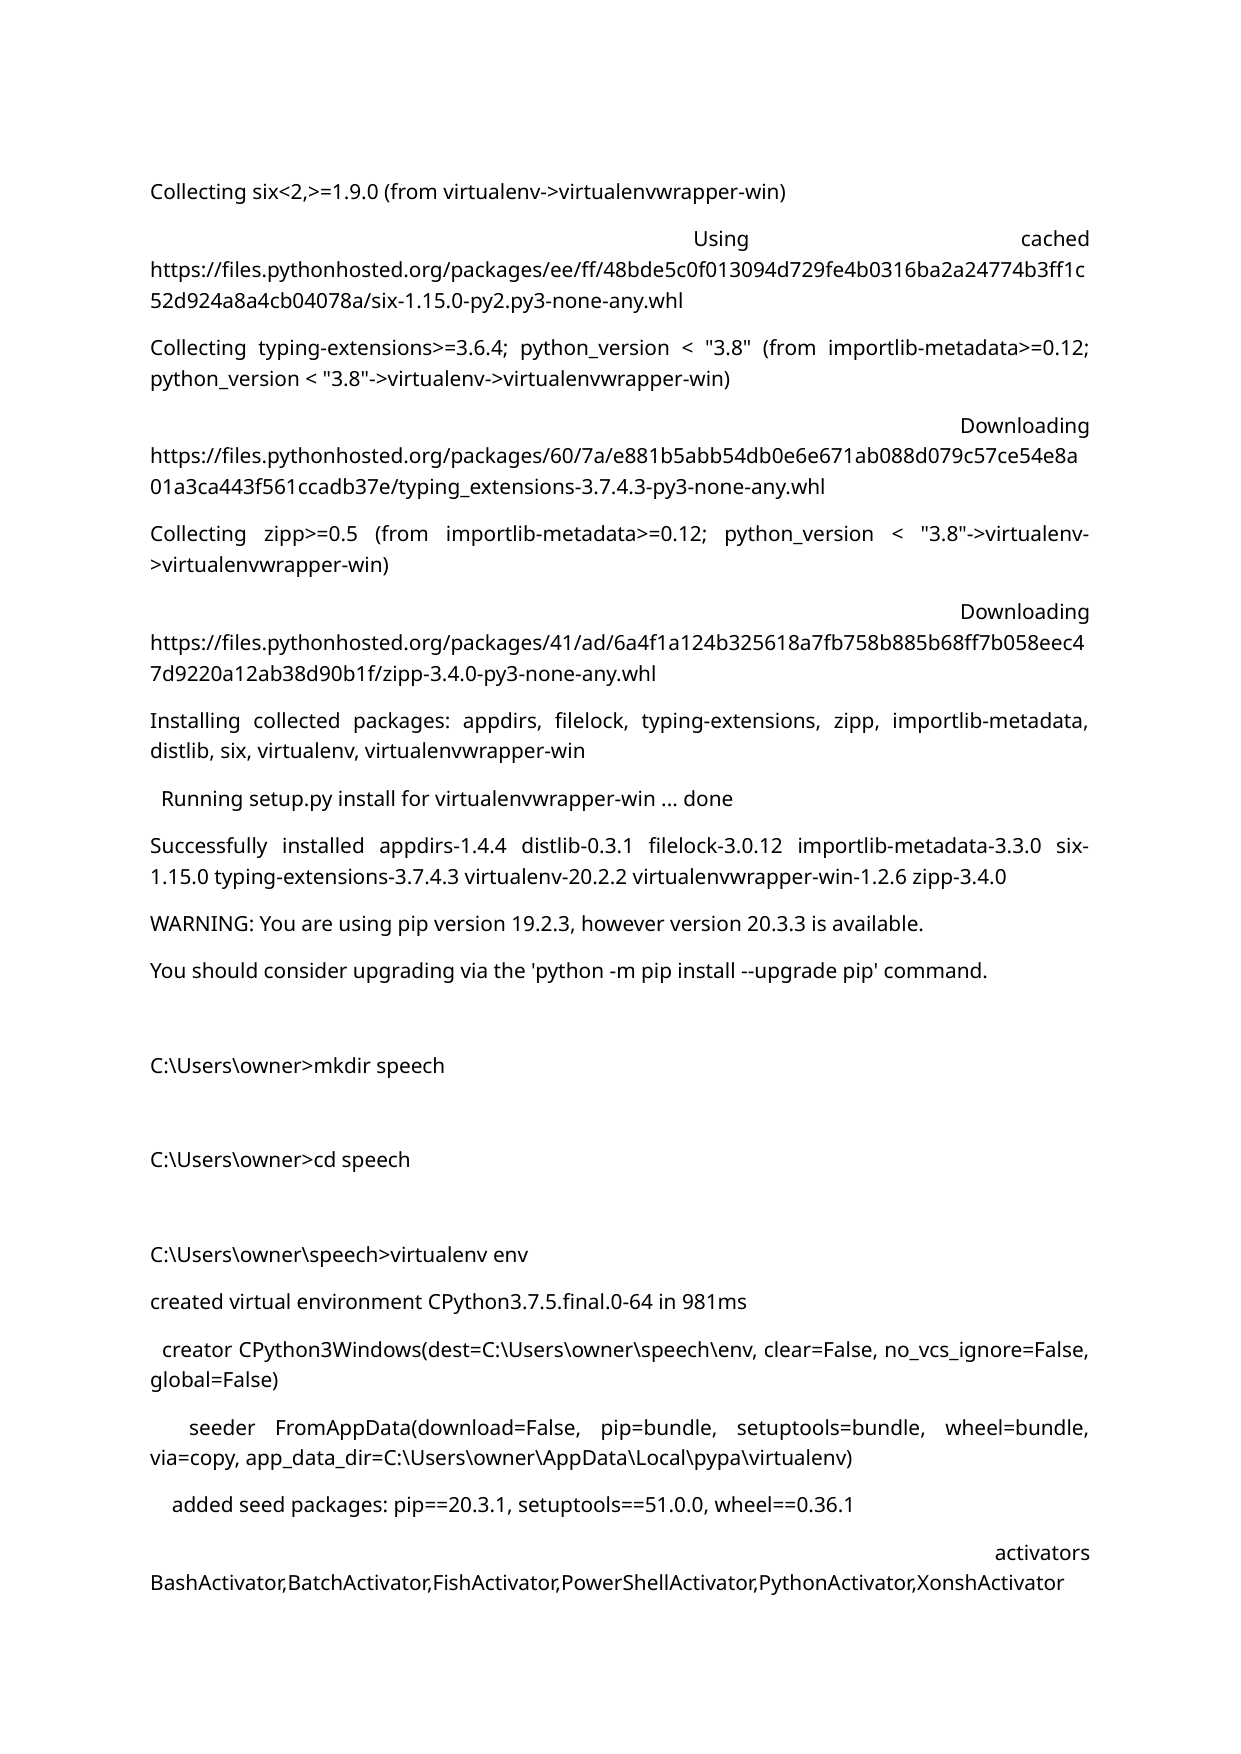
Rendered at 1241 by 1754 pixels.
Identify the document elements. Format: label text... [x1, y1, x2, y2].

text Successfully installed appdirs-1.4.4 distlib-0.3.1 filelock-3.0.12 importlib-metadata-3.3.0 six-1.15.0 typing-extensions-3.7.4.3 virtualenv-20.2.2 virtualenvwrapper-win-1.2.6 zipp-3.4.0 [150, 831, 1090, 890]
text Collecting zipp>=0.5 (from importlib-metadata>=0.12; python_version < "3.8"->virtualenv->virtualenvwrapper-win) [150, 519, 1090, 578]
text Installing collected packages: appdirs, filelock, typing-extensions, zipp, importlib-metadata, distlib, six, virtualenv, virtualenvwrapper-win [150, 706, 1090, 765]
text You should consider upgrading via the 'python -m pip install --upgrade pip' command. [150, 956, 1090, 985]
text Collecting typing-extensions>=3.6.4; python_version < "3.8" (from importlib-metadata>=0.12; python_version < "3.8"->virtualenv->virtualenvwrapper-win) [150, 333, 1090, 392]
text Downloading https://files.pythonhosted.org/packages/60/7a/e881b5abb54db0e6e671ab088d079c57ce54e8a01a3ca443f561ccadb37e/typing_extensions-3.7.4.3-py3-none-any.whl [150, 411, 1090, 501]
text created virtual environment CPython3.7.5.final.0-64 in 981ms [150, 1287, 1090, 1316]
text WARNING: You are using pip version 19.2.3, however version 20.3.3 is available. [150, 909, 1090, 937]
text added seed packages: pip==20.3.1, setuptools==51.0.0, wheel==0.36.1 [150, 1491, 1090, 1519]
text seeder FromAppData(download=False, pip=bundle, setuptools=bundle, wheel=bundle, via=copy, app_data_dir=C:\Users\owner\AppData\Local\pypa\virtualenv) [150, 1413, 1090, 1472]
text Running setup.py install for virtualenvwrapper-win ... done [150, 784, 1090, 812]
text creator CPython3Windows(dest=C:\Users\owner\speech\env, clear=False, no_vcs_ignore=False, global=False) [150, 1335, 1090, 1394]
text Collecting six<2,>=1.9.0 (from virtualenv->virtualenvwrapper-win) [150, 177, 1090, 206]
text C:\Users\owner\speech>virtualenv env [150, 1240, 1090, 1268]
text activators BashActivator,BatchActivator,FishActivator,PowerShellActivator,PythonActivator,XonshActivator [150, 1538, 1090, 1597]
text Using cached https://files.pythonhosted.org/packages/ee/ff/48bde5c0f013094d729fe4b0316ba2a24774b3ff1c52d924a8a4cb04078a/six-1.15.0-py2.py3-none-any.whl [150, 224, 1090, 314]
text C:\Users\owner>mkdir speech [150, 1051, 1090, 1079]
text Downloading https://files.pythonhosted.org/packages/41/ad/6a4f1a124b325618a7fb758b885b68ff7b058eec47d9220a12ab38d90b1f/zipp-3.4.0-py3-none-any.whl [150, 597, 1090, 687]
text C:\Users\owner>cd speech [150, 1146, 1090, 1174]
